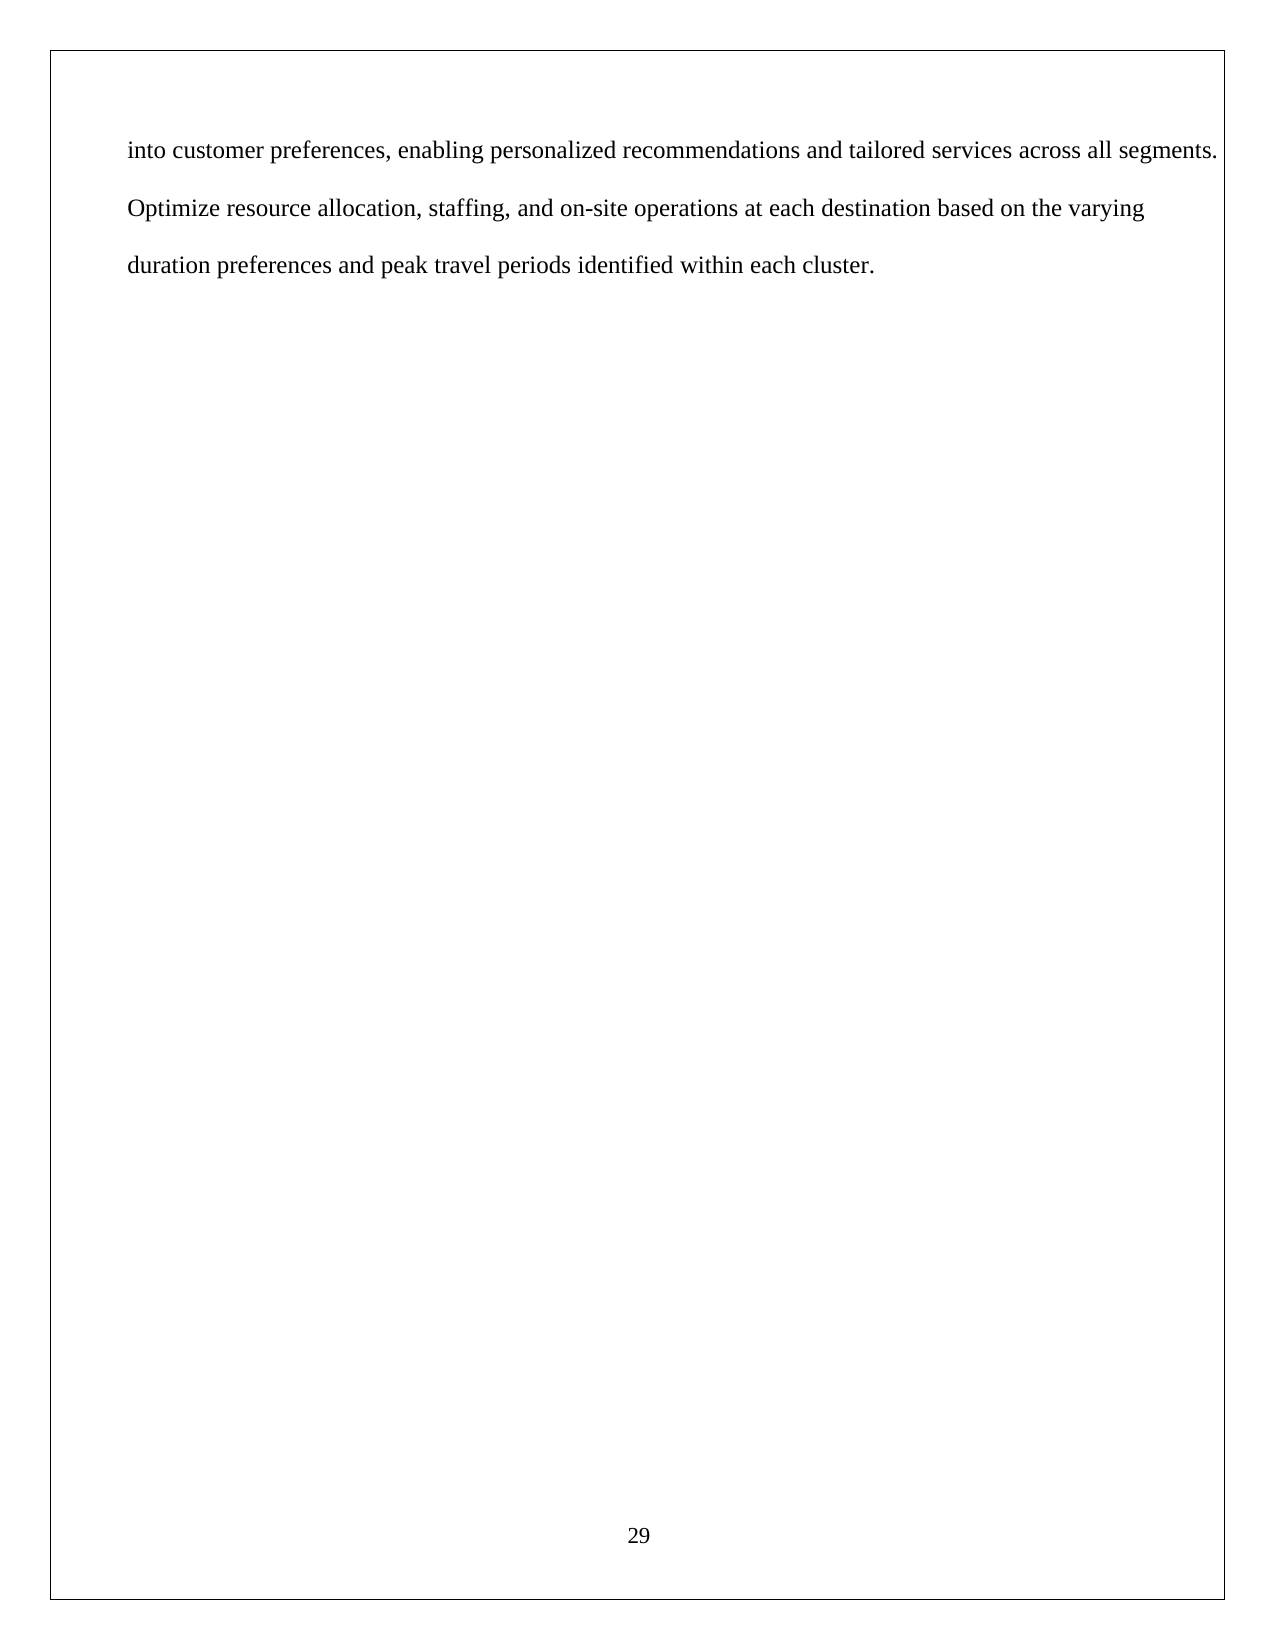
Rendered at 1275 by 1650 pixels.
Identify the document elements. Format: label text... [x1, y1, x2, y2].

text Optimize resource allocation, staffing, and on-site operations at each destination based on the varying duration preferences and peak travel periods identified within each cluster. [127, 193, 1223, 279]
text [127, 135, 1223, 164]
